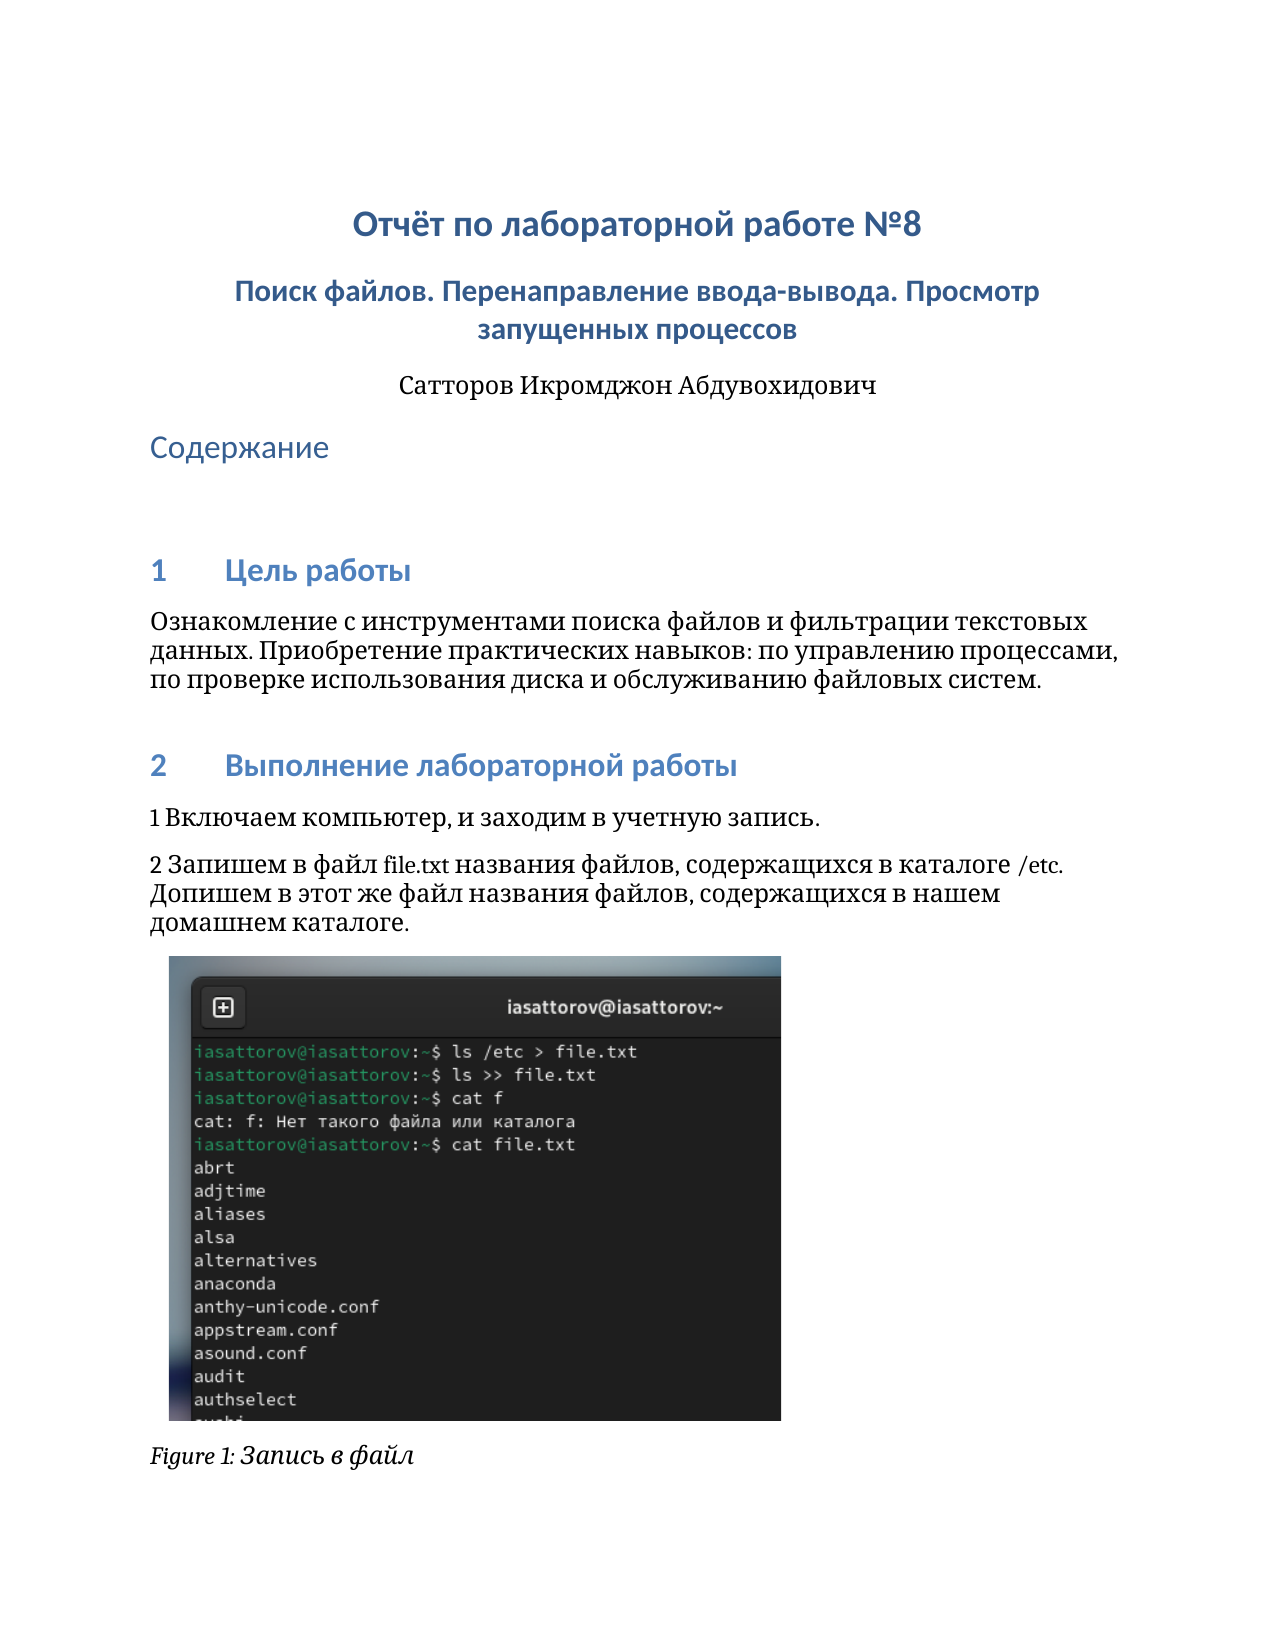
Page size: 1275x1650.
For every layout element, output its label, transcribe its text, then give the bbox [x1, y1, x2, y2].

text 2 Запишем в файл file.txt названия файлов, содержащихся в каталоге /etc. Допишем в этот же файл названия файлов, содержащихся в нашем домашнем каталоге. [150, 851, 1125, 937]
picture [168, 956, 782, 1421]
subtitle Поиск файлов. Перенаправление ввода-вывода. Просмотр запущенных процессов [150, 271, 1125, 347]
text 1 Включаем компьютер, и заходим в учетную запись. [150, 804, 1125, 832]
subtitle 1 Цель работы [150, 548, 1125, 589]
text Ознакомление с инструментами поиска файлов и фильтрации текстовых данных. Приобретение практических навыков: по управлению процессами, по проверке использования диска и обслуживанию файловых систем. [150, 608, 1125, 694]
subtitle 2 Выполнение лабораторной работы [150, 744, 1125, 785]
text Сатторов Икромджон Абдувохидович [150, 372, 1125, 401]
text Figure 1: Запись в файл [150, 1442, 1125, 1470]
title Отчёт по лабораторной работе №8 [150, 200, 1125, 246]
